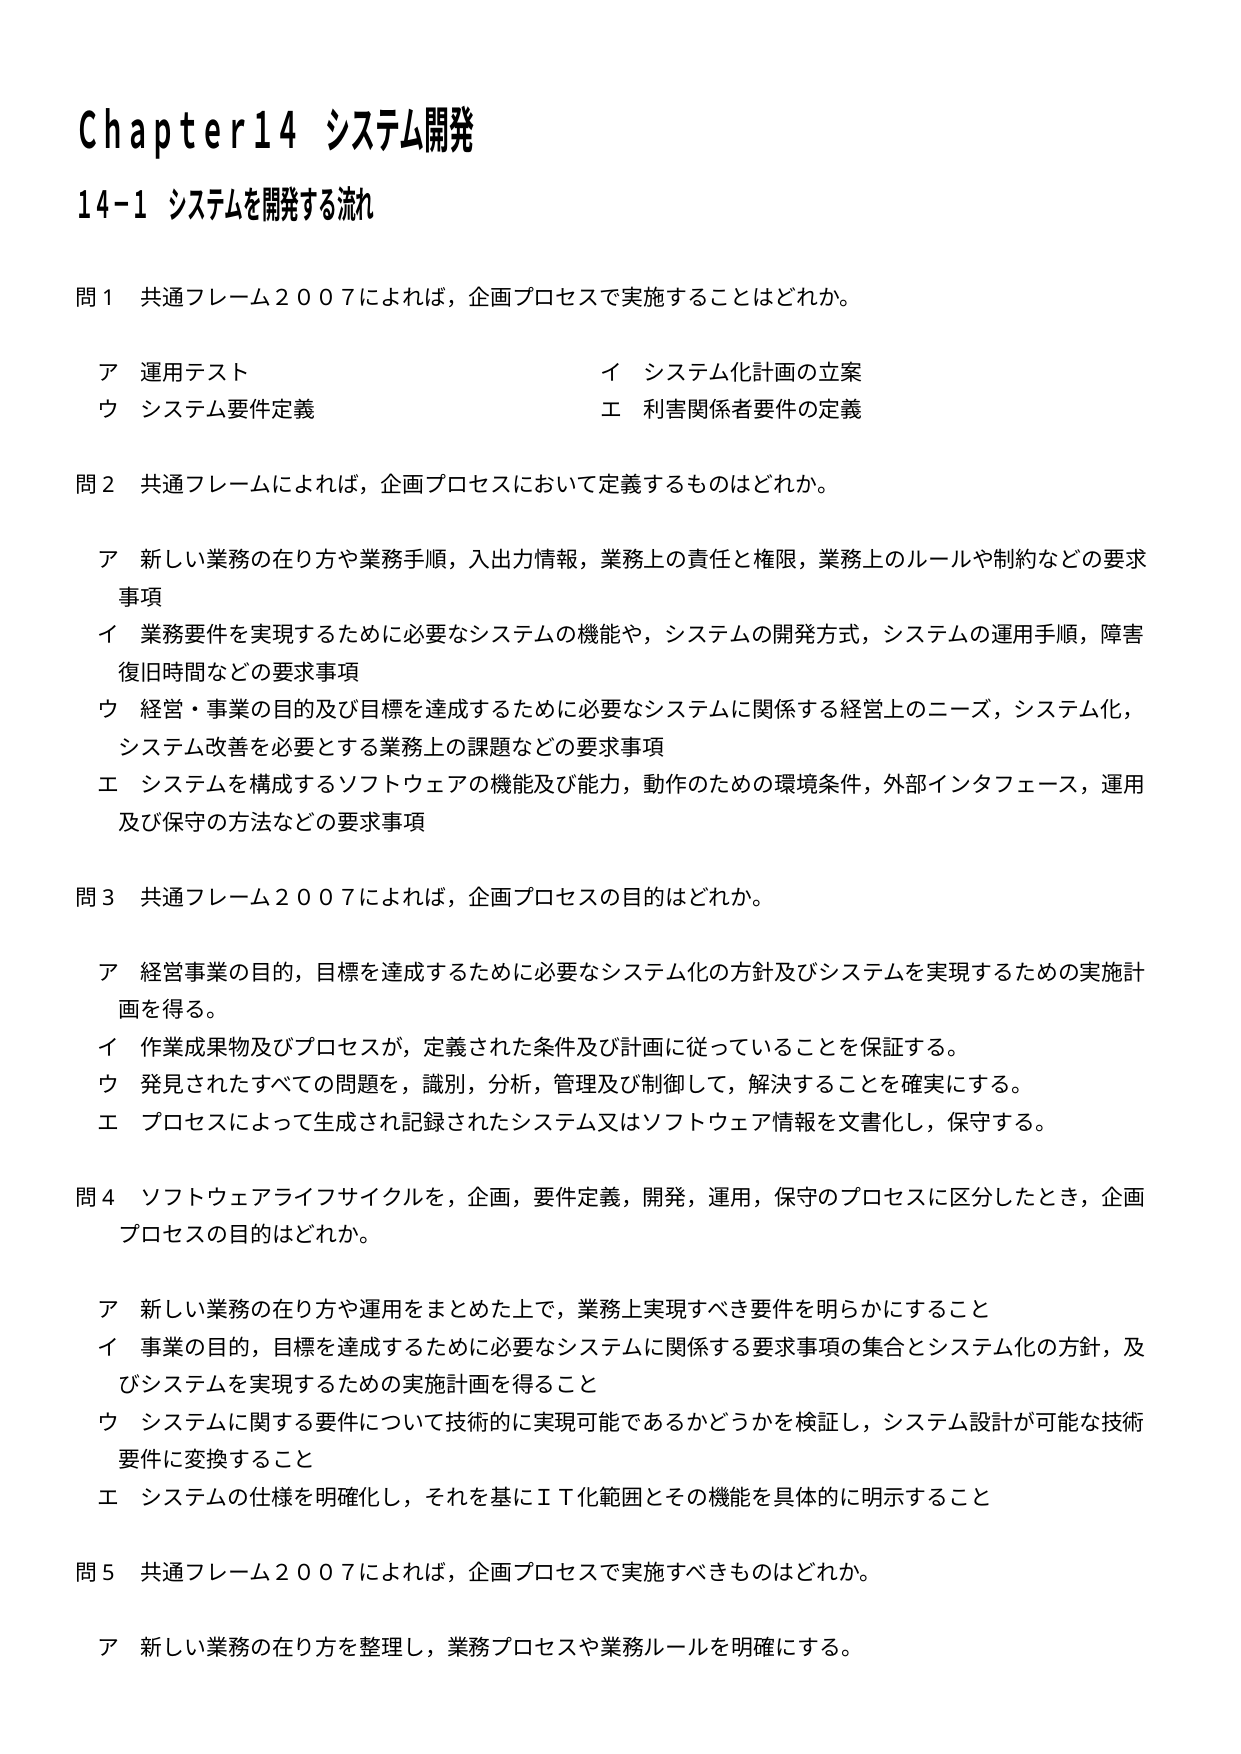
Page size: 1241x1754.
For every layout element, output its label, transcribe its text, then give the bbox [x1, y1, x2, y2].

text ア 運用テスト イ システム化計画の立案 [75, 352, 1165, 389]
text 問 1 共通フレーム２００７によれば，企画プロセスで実施することはどれか。 [75, 277, 1165, 314]
text １４－１ システムを開発する流れ [75, 164, 1165, 239]
text Ｃｈａｐｔｅｒ１４ システム開発 [75, 89, 1165, 164]
text 問 5 共通フレーム２００７によれば，企画プロセスで実施すべきものはどれか。 [75, 1552, 1165, 1589]
text ウ システム要件定義 エ 利害関係者要件の定義 [75, 389, 1165, 427]
text プロセスの目的はどれか。 [75, 1214, 1165, 1252]
text エ プロセスによって生成され記録されたシステム又はソフトウェア情報を文書化し，保守する。 [75, 1102, 1165, 1139]
text 問 2 共通フレームによれば，企画プロセスにおいて定義するものはどれか。 [75, 464, 1165, 502]
text 復旧時間などの要求事項 [75, 652, 1165, 689]
text システム改善を必要とする業務上の課題などの要求事項 [75, 727, 1165, 764]
text 問 4 ソフトウェアライフサイクルを，企画，要件定義，開発，運用，保守のプロセスに区分したとき，企画 [75, 1177, 1165, 1214]
text ウ 経営・事業の目的及び目標を達成するために必要なシステムに関係する経営上のニーズ，システム化， [75, 689, 1165, 727]
text イ 業務要件を実現するために必要なシステムの機能や，システムの開発方式，システムの運用手順，障害 [75, 614, 1165, 652]
text エ システムを構成するソフトウェアの機能及び能力，動作のための環境条件，外部インタフェース，運用 [75, 764, 1165, 802]
text エ システムの仕様を明確化し，それを基にＩＴ化範囲とその機能を具体的に明示すること [75, 1477, 1165, 1514]
text 及び保守の方法などの要求事項 [75, 802, 1165, 839]
text イ 事業の目的，目標を達成するために必要なシステムに関係する要求事項の集合とシステム化の方針，及 [75, 1327, 1165, 1364]
text ウ 発見されたすべての問題を，識別，分析，管理及び制御して，解決することを確実にする。 [75, 1064, 1165, 1102]
text びシステムを実現するための実施計画を得ること [75, 1364, 1165, 1402]
text 画を得る。 [75, 989, 1165, 1027]
text 要件に変換すること [75, 1439, 1165, 1477]
text ウ システムに関する要件について技術的に実現可能であるかどうかを検証し，システム設計が可能な技術 [75, 1402, 1165, 1439]
text ア 新しい業務の在り方を整理し，業務プロセスや業務ルールを明確にする。 [75, 1627, 1165, 1664]
text 事項 [75, 577, 1165, 614]
text ア 新しい業務の在り方や業務手順，入出力情報，業務上の責任と権限，業務上のルールや制約などの要求 [75, 539, 1165, 577]
text イ 作業成果物及びプロセスが，定義された条件及び計画に従っていることを保証する。 [75, 1027, 1165, 1064]
text ア 新しい業務の在り方や運用をまとめた上で，業務上実現すべき要件を明らかにすること [75, 1289, 1165, 1327]
text ア 経営事業の目的，目標を達成するために必要なシステム化の方針及びシステムを実現するための実施計 [75, 952, 1165, 989]
text 問 3 共通フレーム２００７によれば，企画プロセスの目的はどれか。 [75, 877, 1165, 914]
